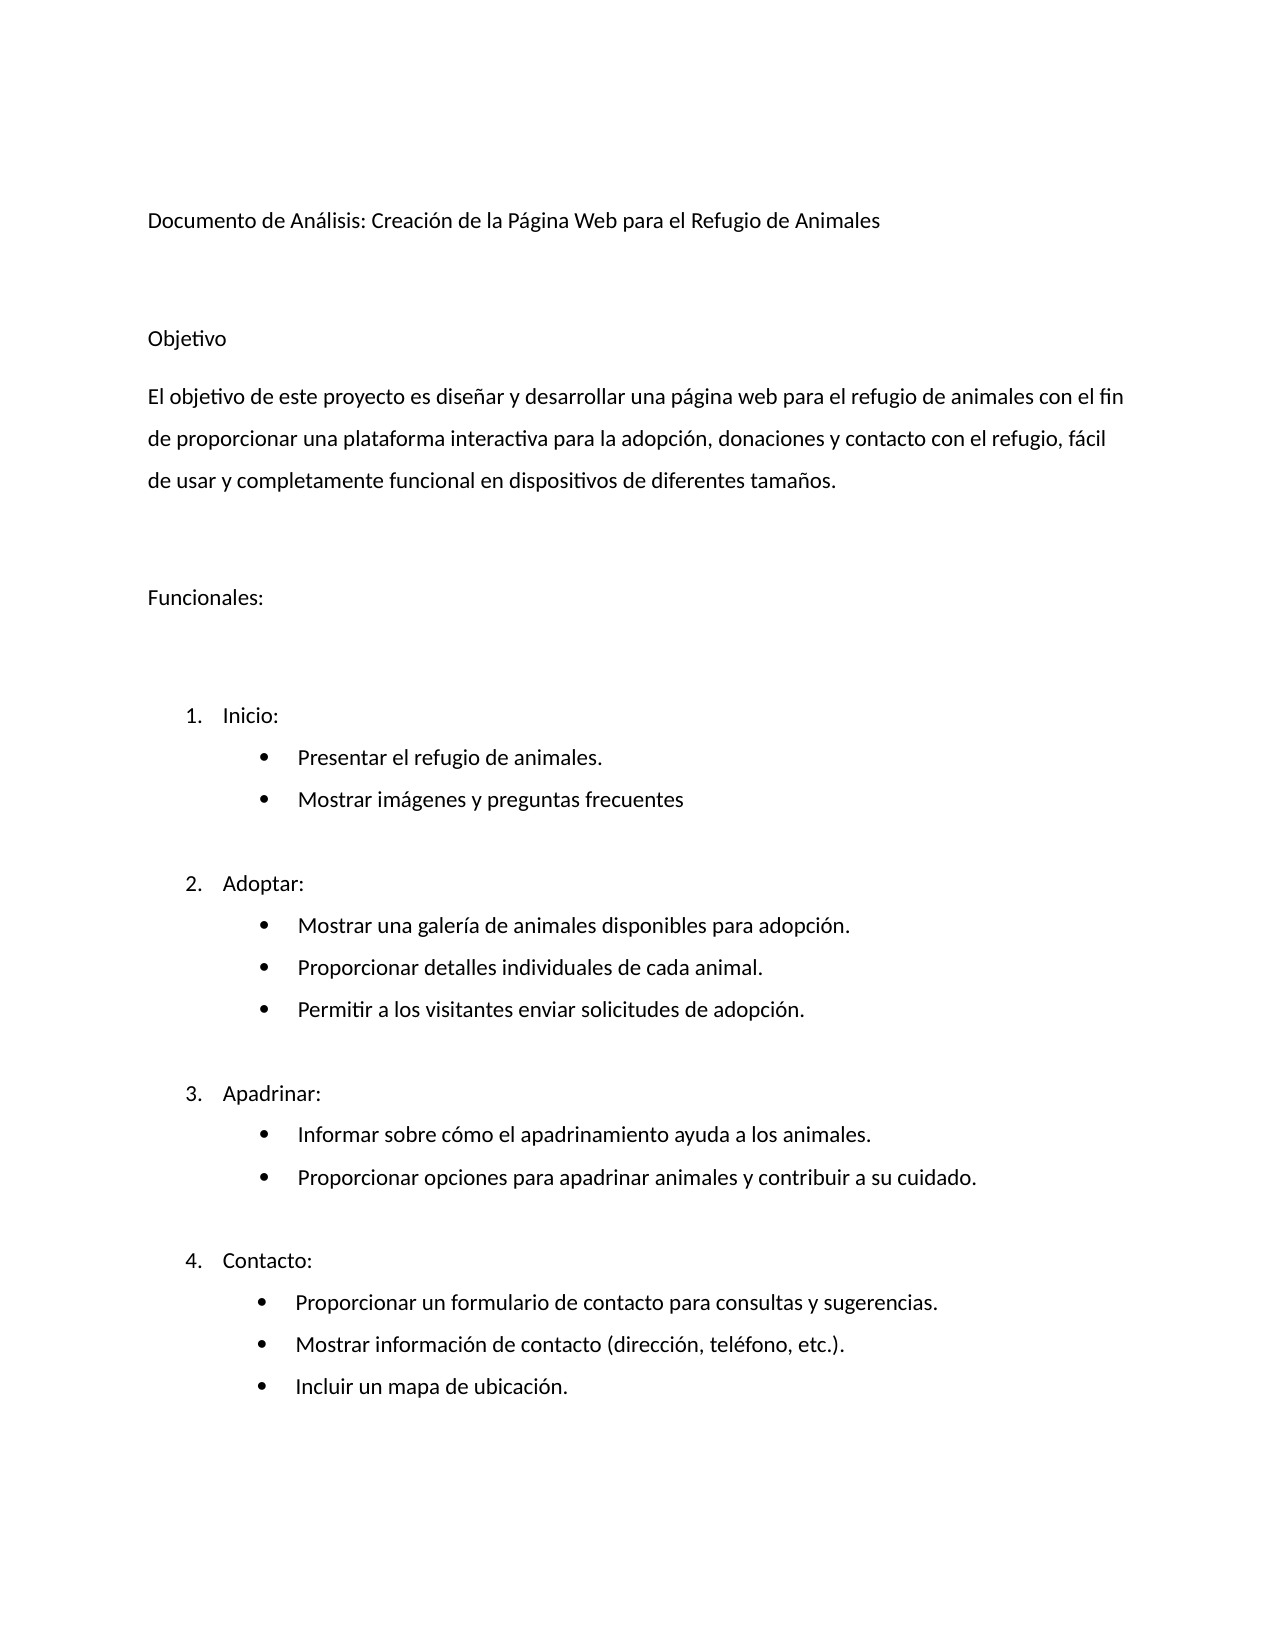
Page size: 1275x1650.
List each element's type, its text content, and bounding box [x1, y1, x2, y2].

list Adoptar: [185, 869, 1127, 897]
text Objetivo [148, 324, 1127, 352]
list Mostrar una galería de animales disponibles para adopción. [260, 911, 1127, 939]
list Presentar el refugio de animales. [260, 743, 1127, 771]
list Mostrar imágenes y preguntas frecuentes [260, 785, 1127, 813]
list Apadrinar: [185, 1079, 1127, 1107]
text El objetivo de este proyecto es diseñar y desarrollar una página web para el refugio de animales con el fin de proporcionar una plataforma interactiva para la adopción, donaciones y contacto con el refugio, fácil de usar y completamente funcional en dispositivos de diferentes tamaños. [148, 382, 1127, 494]
list Permitir a los visitantes enviar solicitudes de adopción. [260, 995, 1127, 1023]
list Proporcionar detalles individuales de cada animal. [260, 953, 1127, 981]
list Informar sobre cómo el apadrinamiento ayuda a los animales. [260, 1121, 1127, 1149]
list Proporcionar opciones para apadrinar animales y contribuir a su cuidado. [260, 1163, 1127, 1191]
text Funcionales: [148, 583, 1127, 612]
list Proporcionar un formulario de contacto para consultas y sugerencias. [258, 1288, 1127, 1317]
list Incluir un mapa de ubicación. [258, 1372, 1127, 1401]
text Documento de Análisis: Creación de la Página Web para el Refugio de Animales [148, 206, 1127, 234]
list Mostrar información de contacto (dirección, teléfono, etc.). [258, 1331, 1127, 1358]
list Inicio: [185, 701, 1127, 729]
list Contacto: [185, 1247, 1127, 1274]
